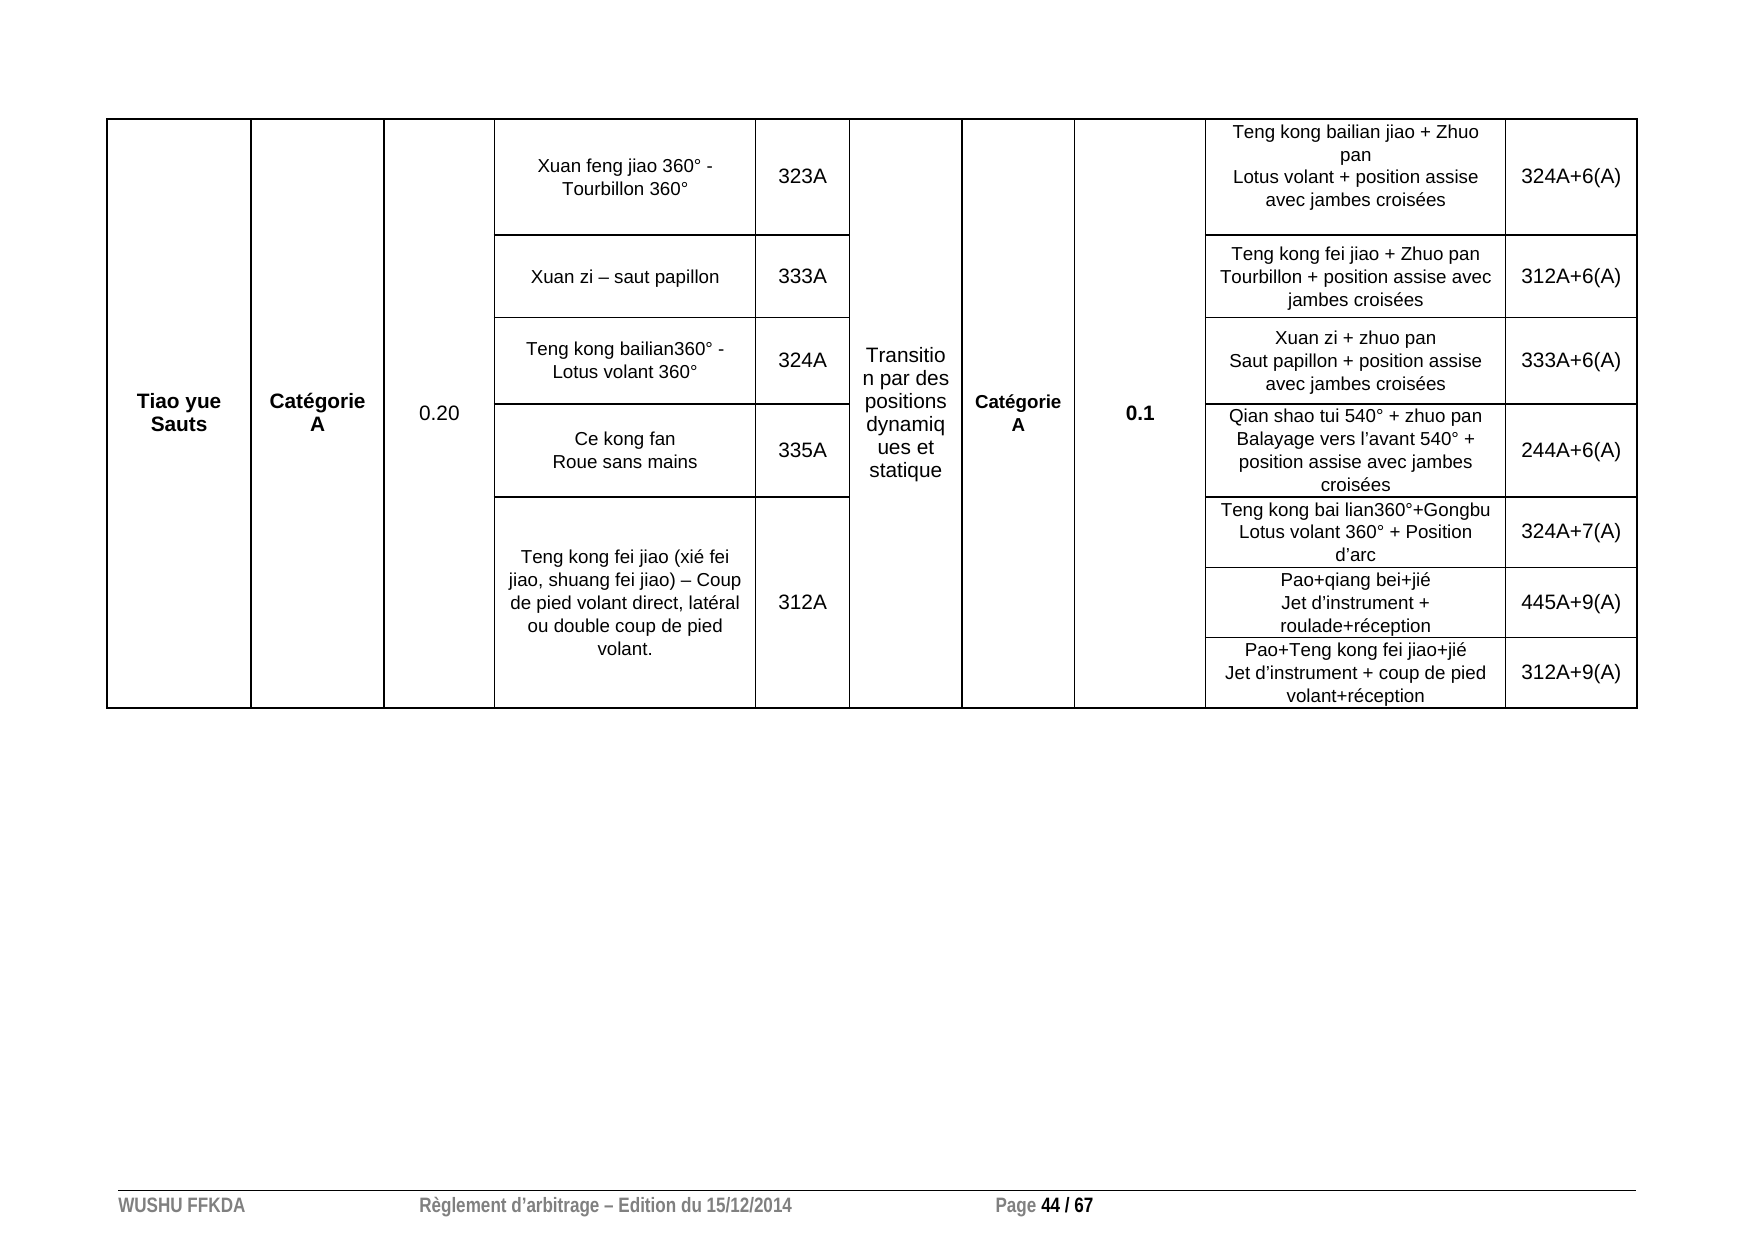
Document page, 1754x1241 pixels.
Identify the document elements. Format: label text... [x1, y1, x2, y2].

table_cell Teng kong fei jiao (xié fei jiao, shuang fei jiao) – Coup de pied volant direct, latéral ou double coup de pied volant. [495, 498, 755, 707]
table_cell 324A [756, 318, 849, 403]
table_header 0.20 [385, 120, 494, 707]
table_cell 333A [756, 236, 849, 316]
table_cell Xuan zi – saut papillon [495, 236, 755, 316]
table_cell Xuan zi + zhuo pan Saut papillon + position assise avec jambes croisées [1206, 318, 1505, 403]
table_header 324A+6(A) [1506, 120, 1636, 234]
table_header Transition par des positions dynamiques et statique [850, 120, 961, 707]
table_cell 445A+9(A) [1506, 568, 1636, 637]
table_cell 335A [756, 405, 849, 496]
table_header Catégorie A [963, 120, 1074, 707]
table_cell Ce kong fan Roue sans mains [495, 405, 755, 496]
table_cell Teng kong fei jiao + Zhuo pan Tourbillon + position assise avec jambes croisées [1206, 236, 1505, 316]
table_header 323A [756, 120, 849, 234]
table_cell Teng kong bailian360° - Lotus volant 360° [495, 318, 755, 403]
table_cell 244A+6(A) [1506, 405, 1636, 496]
table_header Catégorie A [252, 120, 383, 707]
table_cell 333A+6(A) [1506, 318, 1636, 403]
table_header Xuan feng jiao 360° - Tourbillon 360° [495, 120, 755, 234]
table_cell Pao+qiang bei+jié Jet d’instrument + roulade+réception [1206, 568, 1505, 637]
table_cell 312A+6(A) [1506, 236, 1636, 316]
table_cell Pao+Teng kong fei jiao+jié Jet d’instrument + coup de pied volant+réception [1206, 638, 1505, 707]
table_header Teng kong bailian jiao + Zhuo pan Lotus volant + position assise avec jambes croisées [1206, 120, 1505, 234]
table_cell Qian shao tui 540° + zhuo pan Balayage vers l’avant 540° + position assise avec jambes croisées [1206, 405, 1505, 496]
table_header 0.1 [1075, 120, 1205, 707]
table_cell Teng kong bai lian360°+Gongbu Lotus volant 360° + Position d’arc [1206, 498, 1505, 566]
table_cell 312A+9(A) [1506, 638, 1636, 707]
table_cell 312A [756, 498, 849, 707]
table_header Tiao yue Sauts [108, 120, 250, 707]
table_cell 324A+7(A) [1506, 498, 1636, 566]
